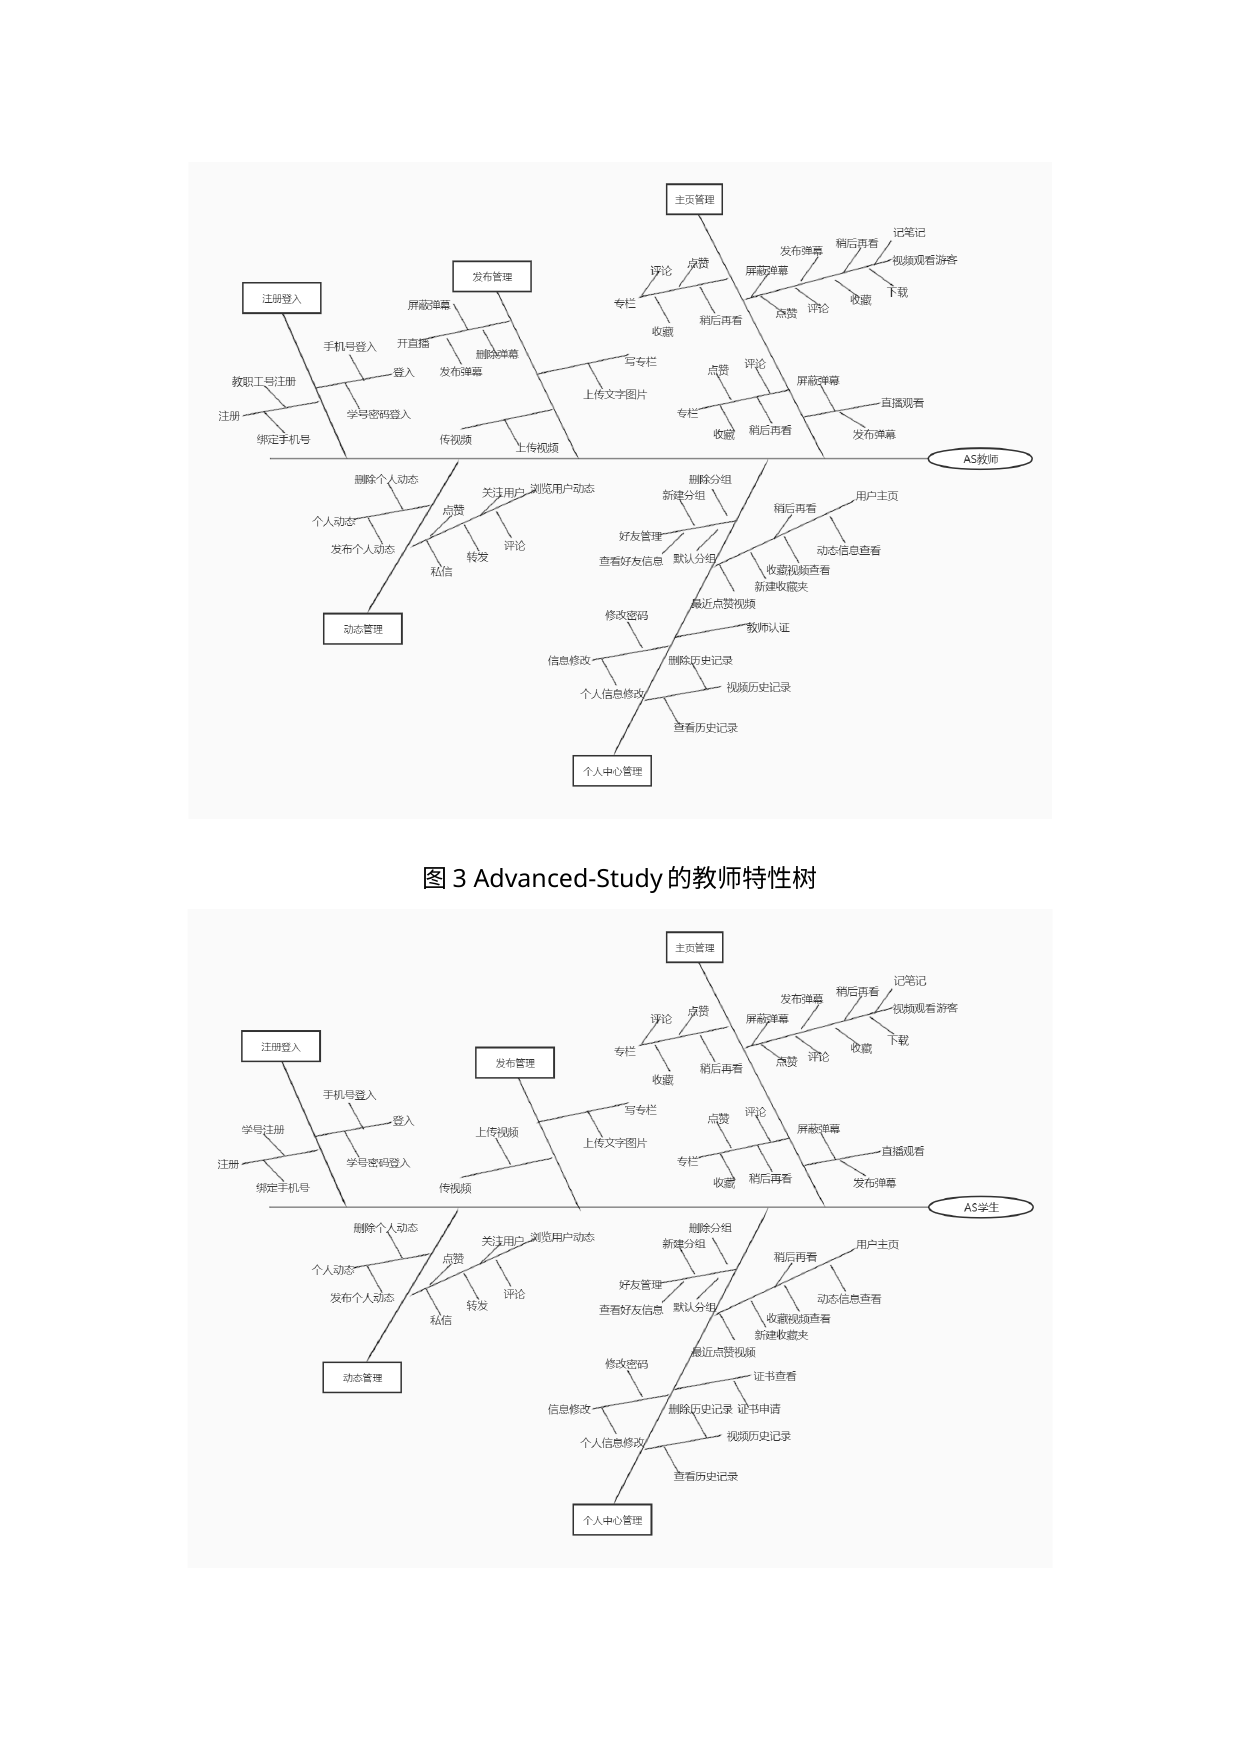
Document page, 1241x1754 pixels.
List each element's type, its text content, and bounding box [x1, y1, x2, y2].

text 图3 Advanced-Study的教师特性树 [187, 844, 1053, 909]
picture [188, 162, 1052, 819]
picture [187, 909, 1053, 1568]
